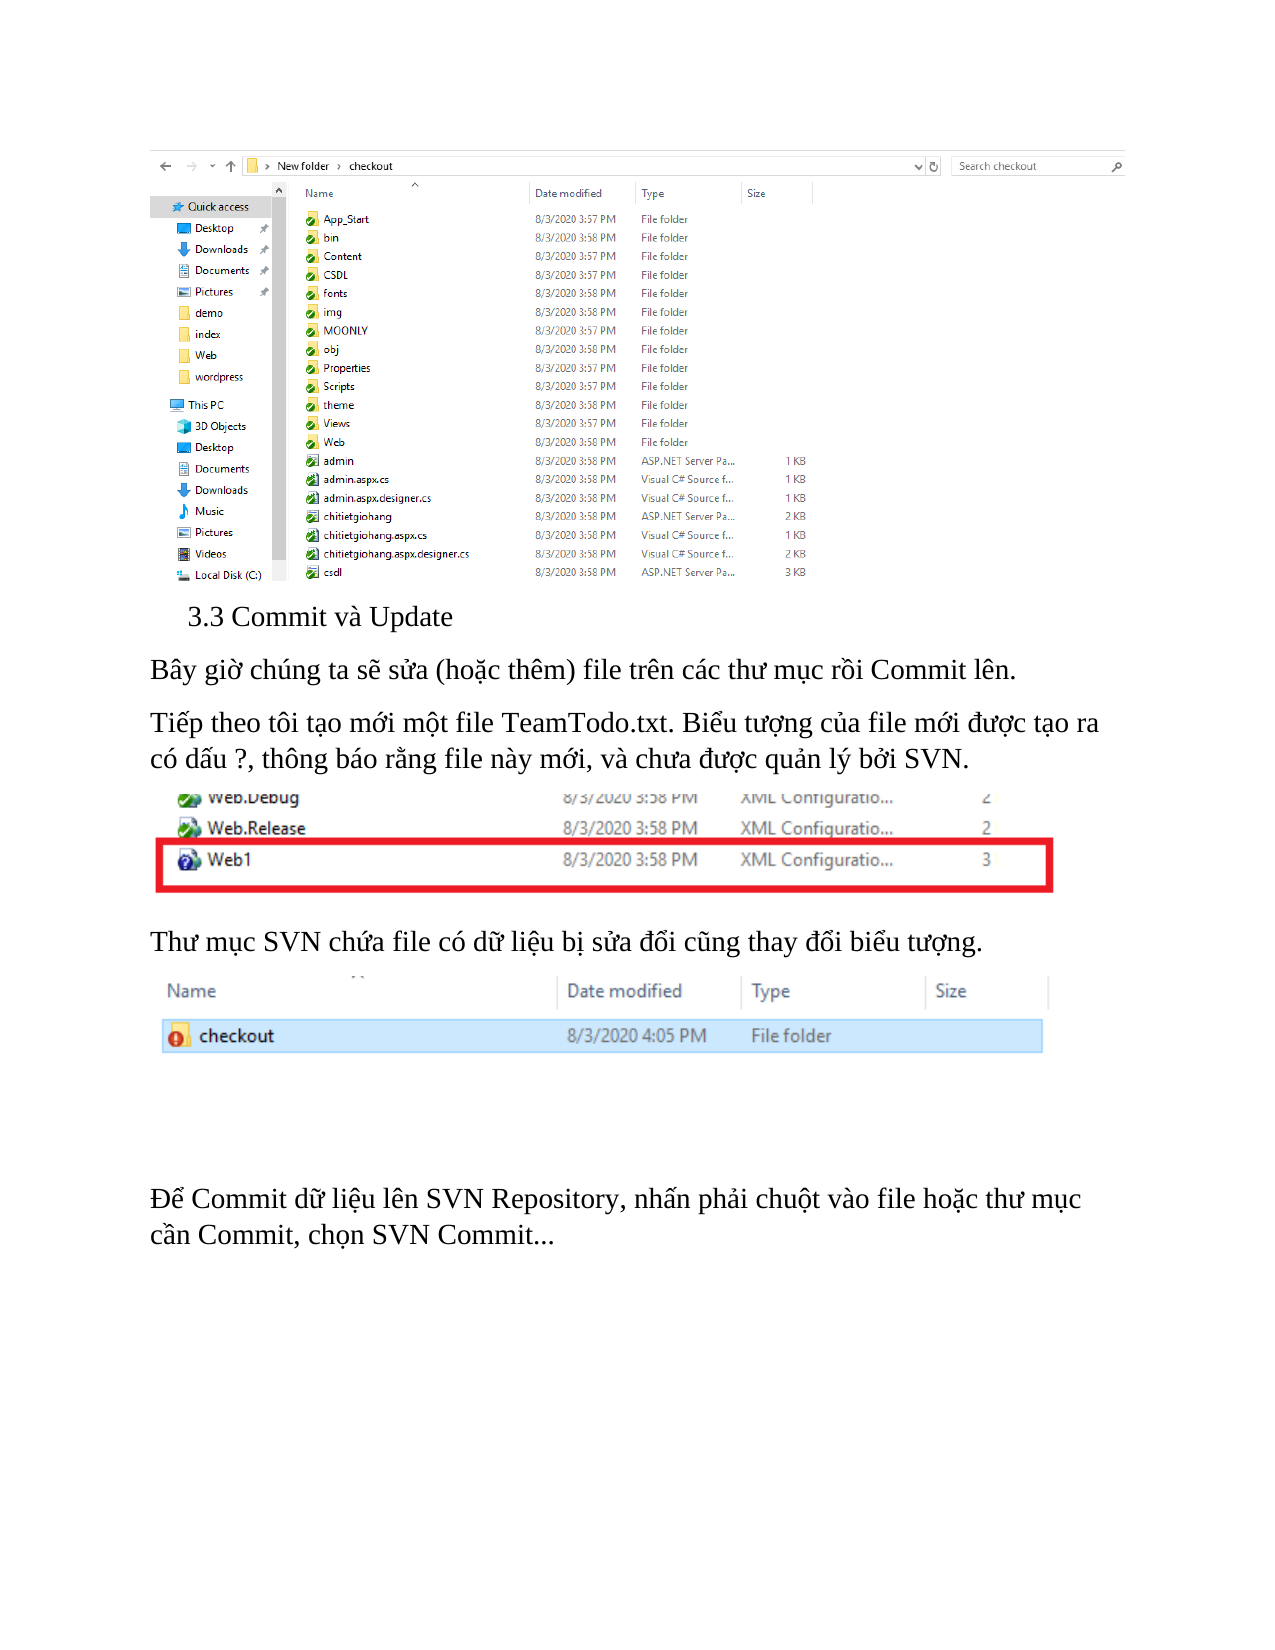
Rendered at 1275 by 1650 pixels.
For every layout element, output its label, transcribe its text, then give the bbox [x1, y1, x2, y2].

picture [150, 794, 1125, 905]
picture [150, 150, 1125, 581]
text Thư mục SVN chứa file có dữ liệu bị sửa đổi cũng thay đổi biểu tượng. [150, 924, 1125, 957]
list Commit và Update [187, 599, 1125, 633]
text Tiếp theo tôi tạo mới một file TeamTodo.txt. Biểu tượng của file mới được tạo ra có dấu ?, thông báo rằng file này mới, và chưa được quản lý bởi SVN. [150, 705, 1125, 775]
text Để Commit dữ liệu lên SVN Repository, nhấn phải chuột vào file hoặc thư mục cần Commit, chọn SVN Commit... [150, 1181, 1125, 1251]
picture [150, 976, 1125, 1163]
text Bây giờ chúng ta sẽ sửa (hoặc thêm) file trên các thư mục rồi Commit lên. [150, 652, 1125, 686]
